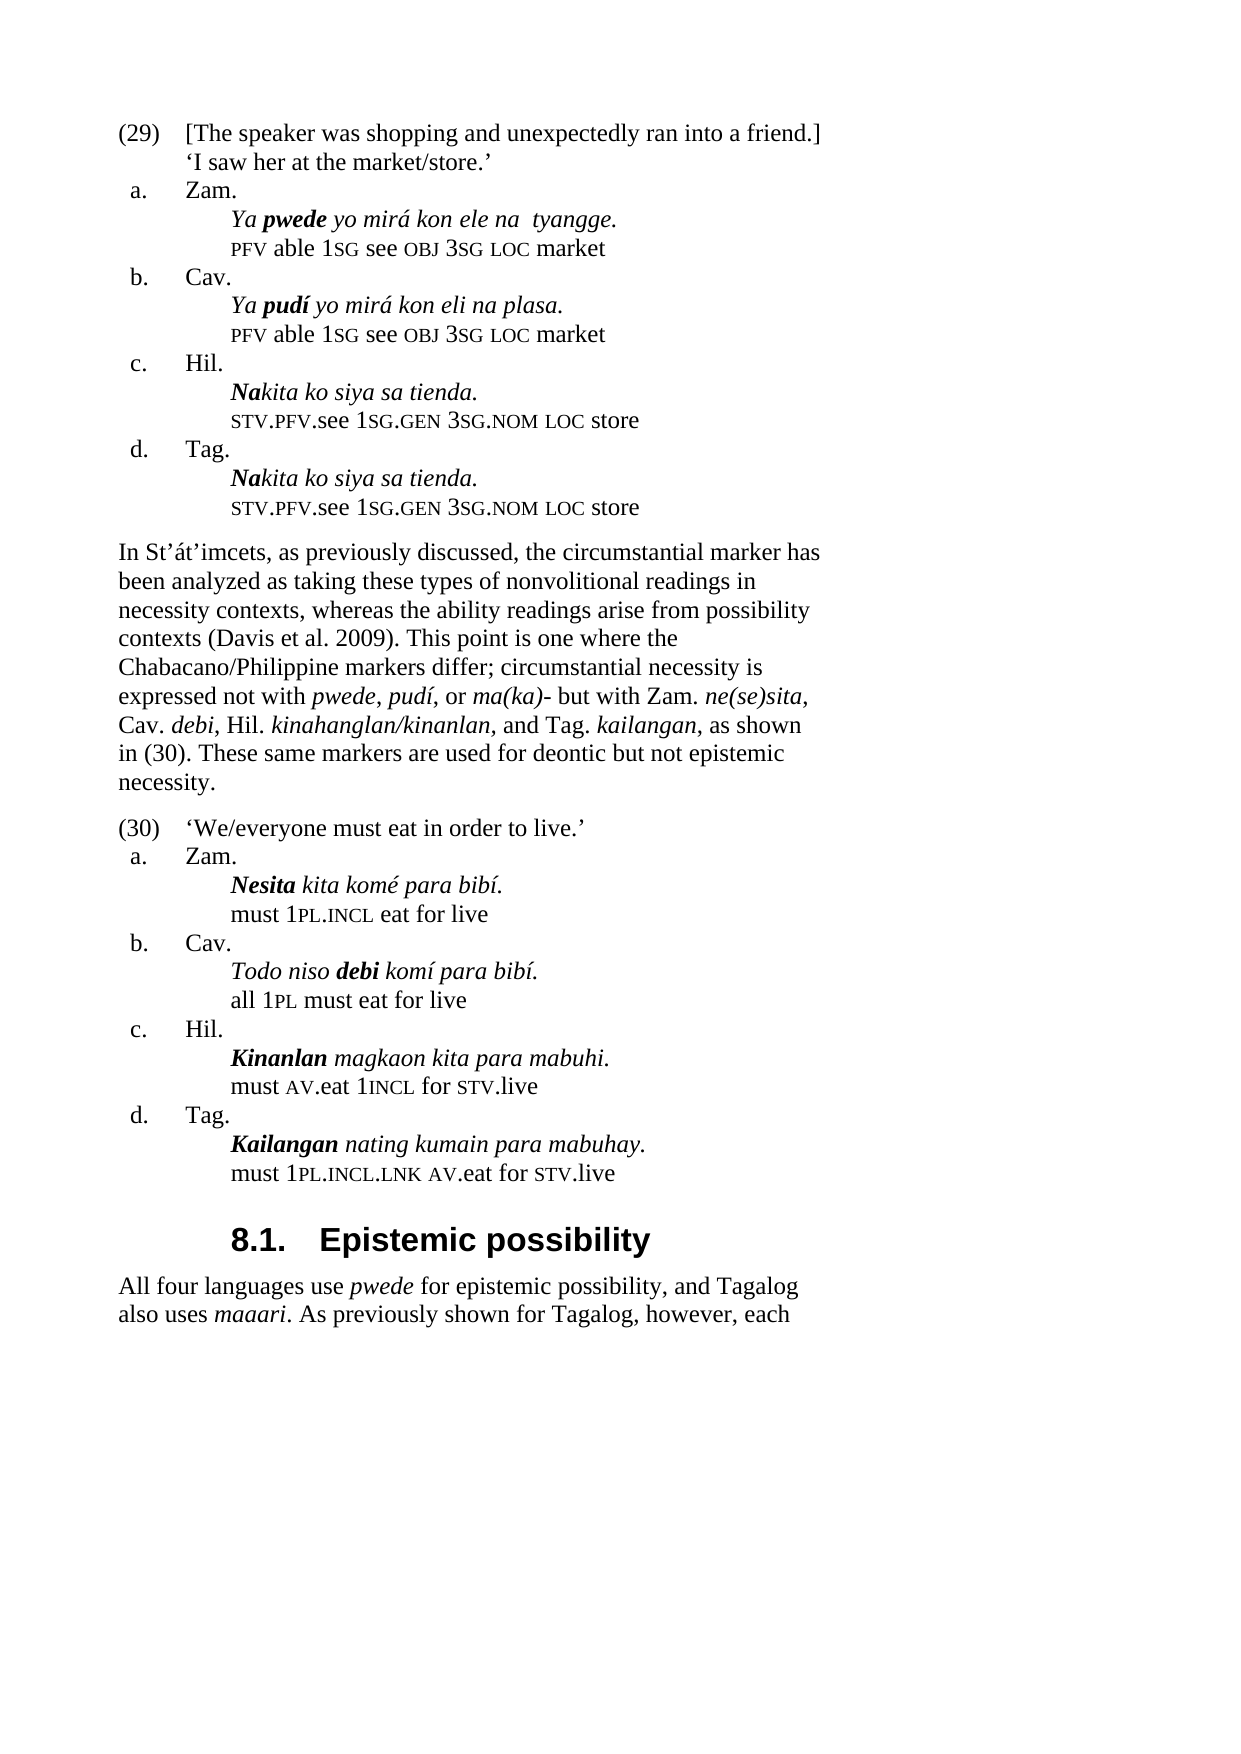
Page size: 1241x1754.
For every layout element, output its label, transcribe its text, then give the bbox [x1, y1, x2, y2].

text Ya pudí yo mirá kon eli na plasa. [230, 291, 827, 319]
list Tag. [130, 434, 827, 463]
text all 1pl must eat for live [230, 985, 827, 1014]
text In St’át’imcets, as previously discussed, the circumstantial marker has been analyzed as taking these types of nonvolitional readings in necessity contexts, whereas the ability readings arise from possibility contexts (Davis et al. 2009). This point is one where the Chabacano/Philippine markers differ; circumstantial necessity is expressed not with pwede, pudí, or ma(ka)- but with Zam. ne(se)sita, Cav. debi, Hil. kinahanglan/kinanlan, and Tag. kailangan, as shown in (30). These same markers are used for deontic but not epistemic necessity. [118, 537, 827, 796]
text pfv able 1sg see obj 3sg loc market [230, 233, 827, 262]
text Ya pwede yo mirá kon ele na tyangge. [230, 204, 827, 233]
text stv.pfv.see 1sg.gen 3sg.nom loc store [230, 406, 827, 434]
list ‘I saw her at the market/store.’ [148, 147, 827, 176]
text Todo niso debi komí para bibí. [230, 956, 827, 985]
list [The speaker was shopping and unexpectedly ran into a friend.] [118, 118, 827, 147]
list ‘We/everyone must eat in order to live.’ [118, 813, 827, 841]
text must 1pl.incl eat for live [230, 899, 827, 928]
text must 1pl.incl.lnk av.eat for stv.live [231, 1158, 827, 1186]
text stv.pfv.see 1sg.gen 3sg.nom loc store [231, 492, 827, 521]
list Tag. [130, 1100, 827, 1129]
text pfv able 1sg see obj 3sg loc market [230, 319, 827, 348]
list Cav. [130, 262, 827, 291]
list Epistemic possibility [231, 1220, 827, 1258]
list Nakita ko siya sa tienda. [230, 463, 827, 492]
list Hil. [130, 1014, 827, 1043]
text Nesita kita komé para bibí. [230, 870, 827, 899]
text Kailangan nating kumain para mabuhay. [230, 1129, 827, 1158]
list Cav. [130, 928, 827, 956]
list Hil. [130, 348, 827, 377]
text Kinanlan magkaon kita para mabuhi. [230, 1043, 827, 1071]
list Zam. [130, 841, 827, 870]
list Zam. [130, 176, 827, 204]
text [118, 1271, 827, 1328]
text must av.eat 1incl for stv.live [230, 1071, 827, 1100]
text Nakita ko siya sa tienda. [230, 377, 827, 406]
